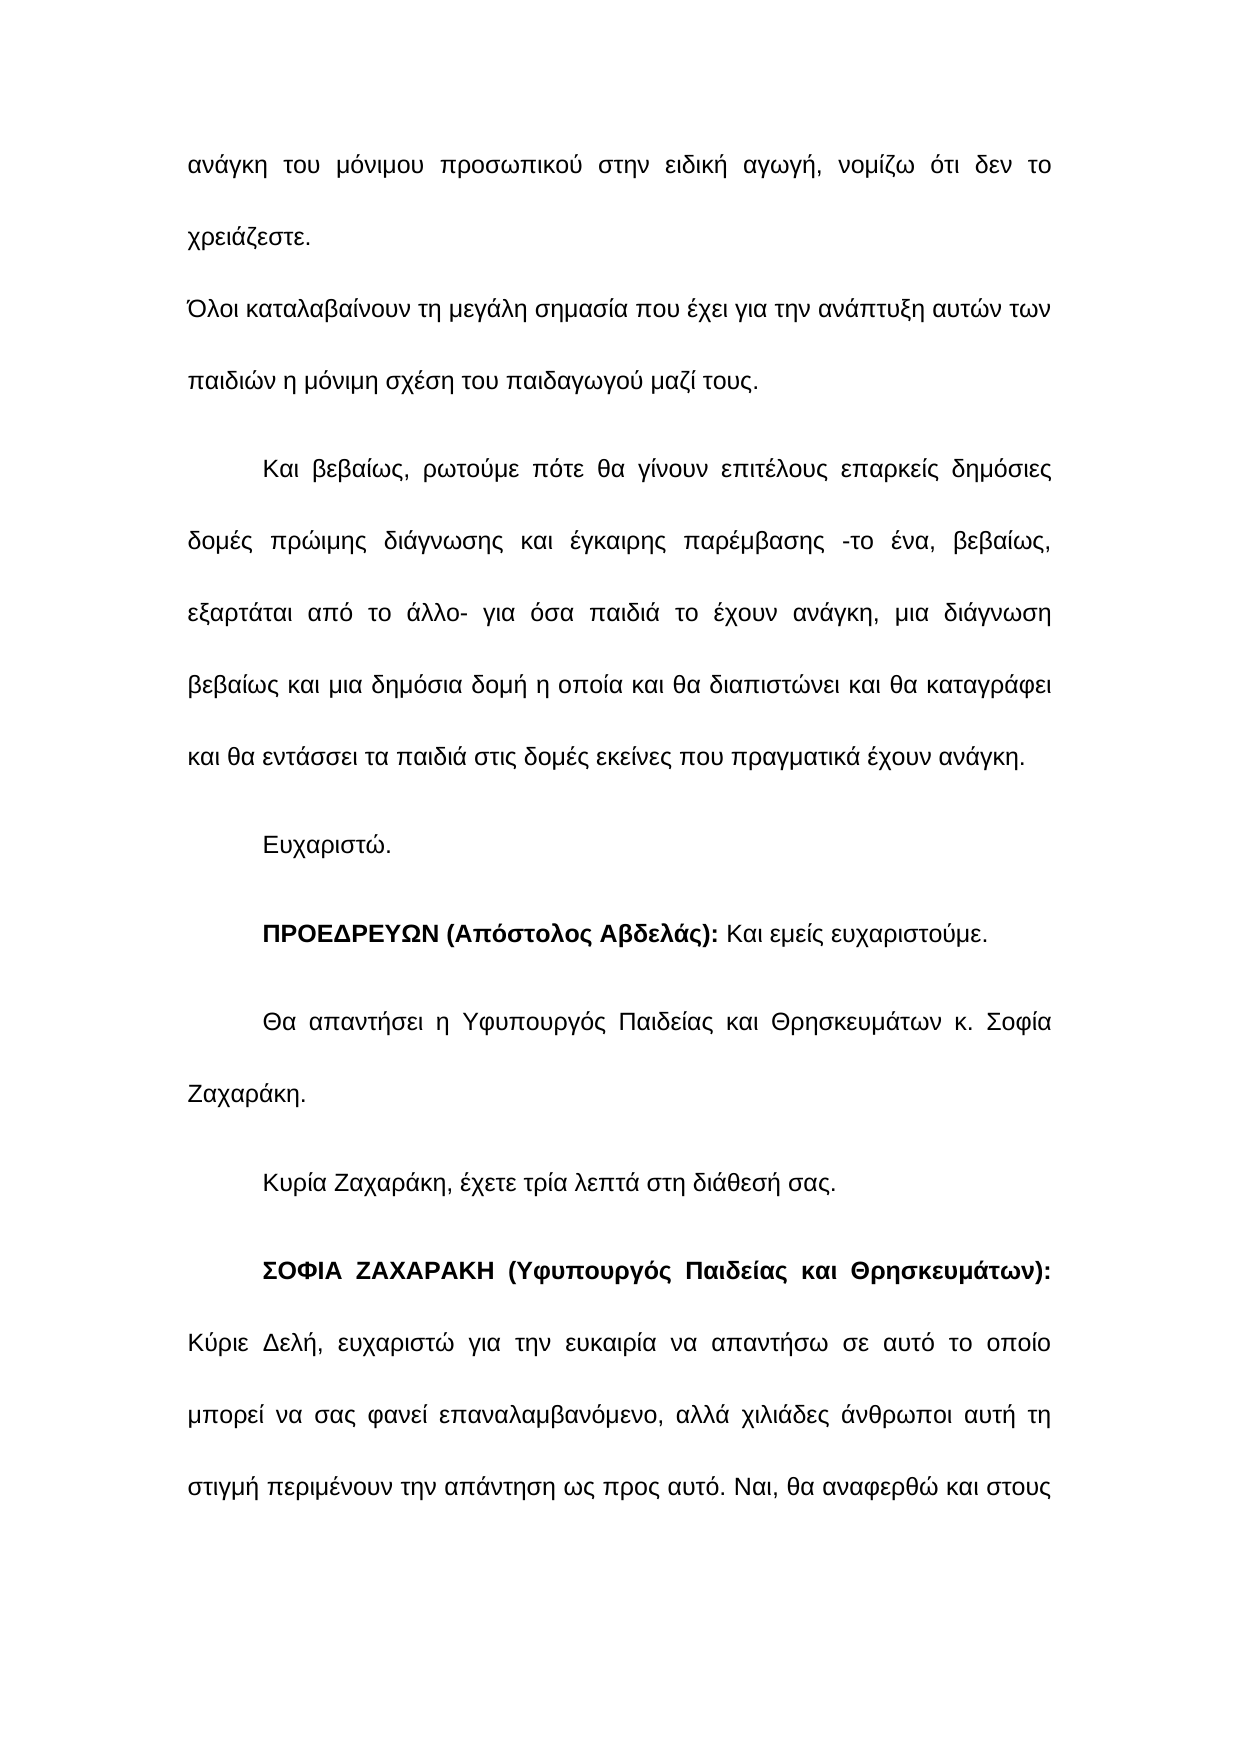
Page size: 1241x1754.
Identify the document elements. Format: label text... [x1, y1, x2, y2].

text Όλοι καταλαβαίνουν τη μεγάλη σημασία που έχει για την ανάπτυξη αυτών των παιδιών η μόνιμη σχέση του παιδαγωγού μαζί τους. [187, 294, 1053, 394]
text ΠΡΟΕΔΡΕΥΩΝ (Απόστολος Αβδελάς): Και εμείς ευχαριστούμε. [187, 919, 1053, 947]
text Θα απαντήσει η Υφυπουργός Παιδείας και Θρησκευμάτων κ. Σοφία Ζαχαράκη. [187, 1007, 1053, 1108]
text Κυρία Ζαχαράκη, έχετε τρία λεπτά στη διάθεσή σας. [187, 1168, 1053, 1196]
text Και βεβαίως, ρωτούμε πότε θα γίνουν επιτέλους επαρκείς δημόσιες δομές πρώιμης διάγνωσης και έγκαιρης παρέμβασης -το ένα, βεβαίως, εξαρτάται από το άλλο- για όσα παιδιά το έχουν ανάγκη, μια διάγνωση βεβαίως και μια δημόσια δομή η οποία και θα διαπιστώνει και θα καταγράφει και θα εντάσσει τα παιδιά στις δομές εκείνες που πραγματικά έχουν ανάγκη. [187, 454, 1053, 770]
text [187, 1256, 1053, 1501]
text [187, 150, 1053, 251]
text Ευχαριστώ. [187, 830, 1053, 859]
